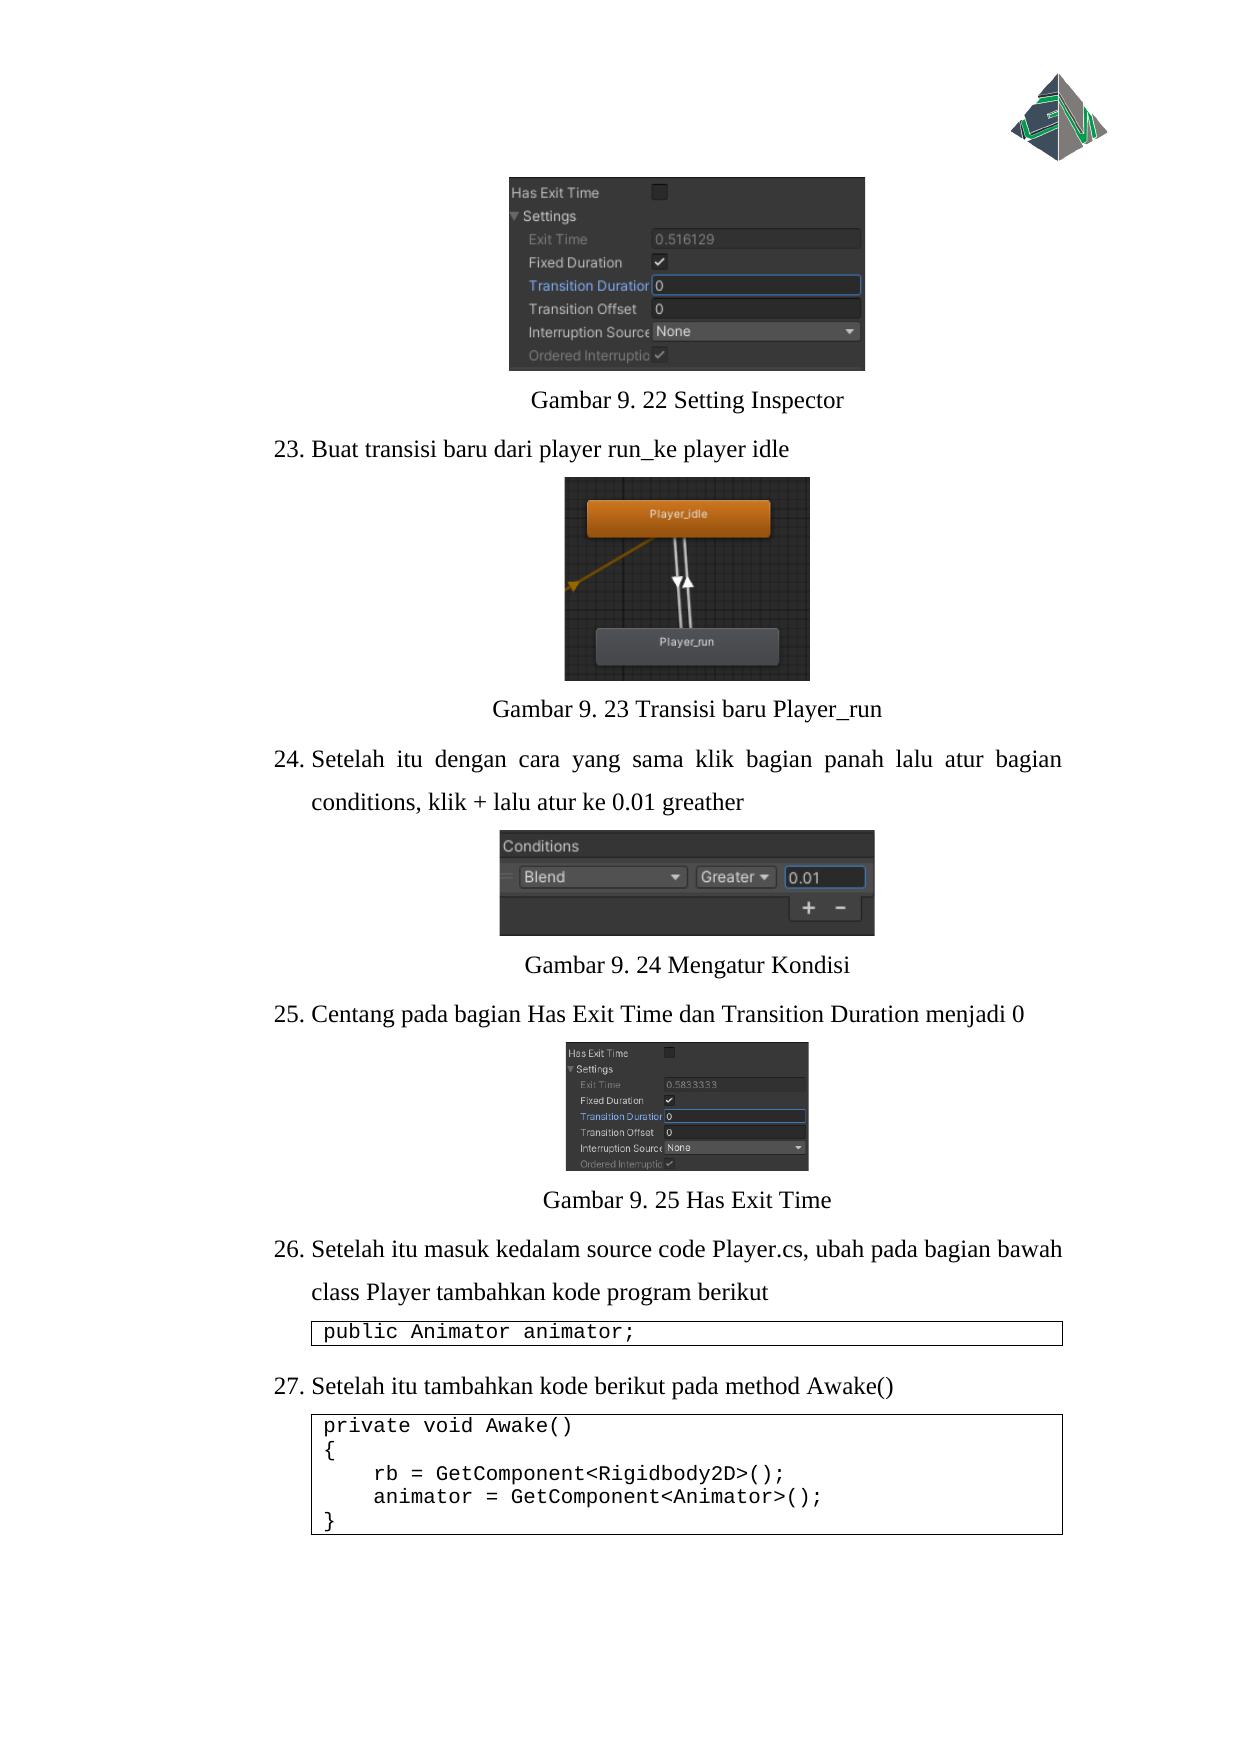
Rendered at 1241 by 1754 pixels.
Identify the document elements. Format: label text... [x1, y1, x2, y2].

text Gambar 9. 25 Has Exit Time [311, 1185, 1063, 1213]
list Setelah itu masuk kedalam source code Player.cs, ubah pada bagian bawah class Player tambahkan kode program berikut [274, 1234, 1063, 1306]
list Setelah itu tambahkan kode berikut pada method Awake() [274, 1371, 1063, 1400]
list Centang pada bagian Has Exit Time dan Transition Duration menjadi 0 [274, 999, 1063, 1028]
picture [564, 477, 810, 681]
text Gambar 9. 24 Mengatur Kondisi [311, 950, 1063, 979]
list Setelah itu dengan cara yang sama klik bagian panah lalu atur bagian conditions, klik + lalu atur ke 0.01 greather [274, 744, 1063, 816]
picture [565, 1042, 809, 1171]
picture [499, 830, 875, 936]
list Buat transisi baru dari player run_ke player idle [274, 434, 1063, 463]
picture [509, 177, 866, 371]
picture [1010, 73, 1108, 161]
text Gambar 9. 23 Transisi baru Player_run [311, 694, 1063, 723]
text Gambar 9. 22 Setting Inspector [311, 385, 1063, 413]
table_header public Animator animator; [312, 1322, 1062, 1345]
table_header private void Awake() { rb = GetComponent<Rigidbody2D>(); animator = GetComponent<Animator>(); } [312, 1415, 1062, 1534]
